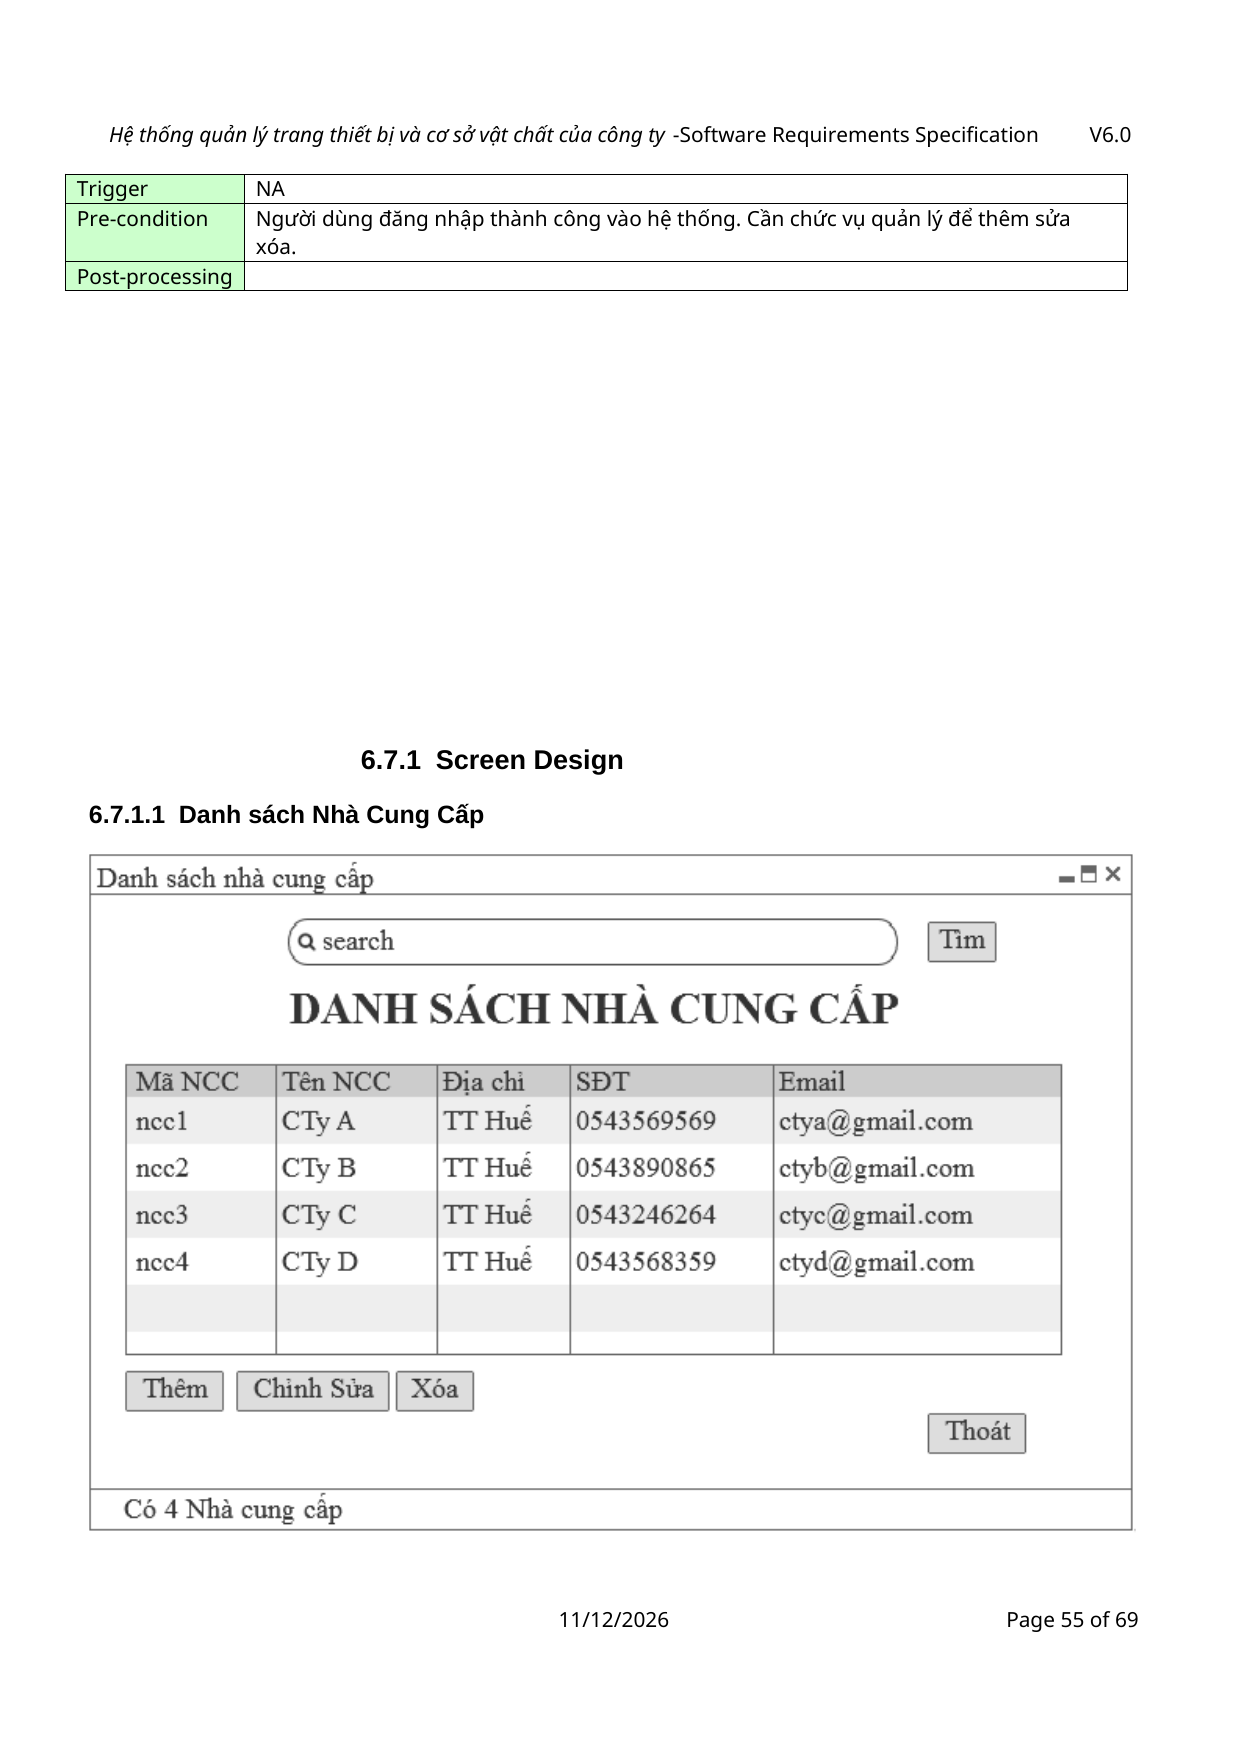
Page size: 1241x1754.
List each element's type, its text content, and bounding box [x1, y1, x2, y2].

table_cell NA [245, 175, 1127, 203]
subtitle Danh sách Nhà Cung Cấp [89, 800, 1152, 829]
subtitle Screen Design [361, 744, 1152, 775]
table_cell Người dùng đăng nhập thành công vào hệ thống. Cần chức vụ quản lý để thêm sửa xóa. [245, 204, 1127, 261]
table_cell Post-processing [66, 262, 244, 290]
table_cell Trigger [66, 175, 244, 203]
picture [88, 853, 1136, 1534]
table_cell [245, 262, 1127, 290]
table_cell Pre-condition [66, 204, 244, 261]
